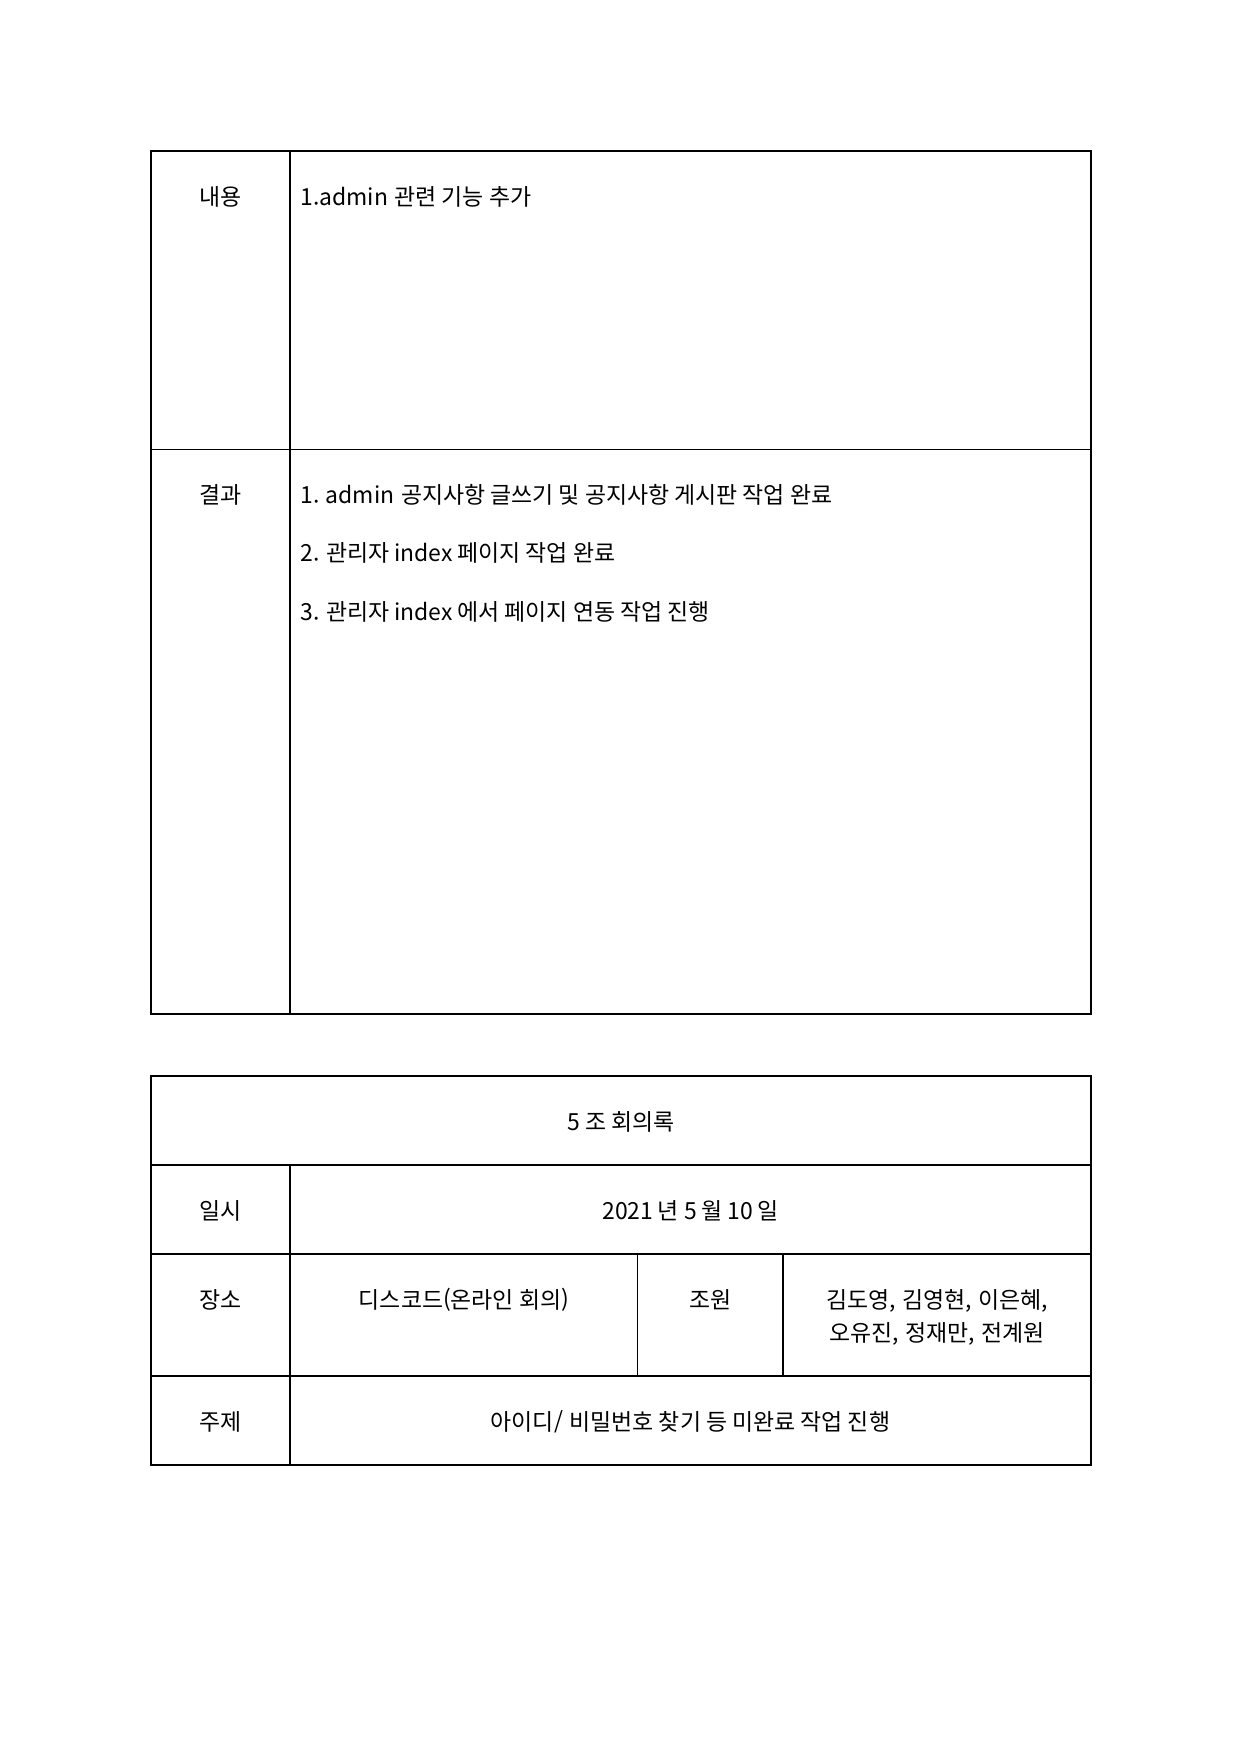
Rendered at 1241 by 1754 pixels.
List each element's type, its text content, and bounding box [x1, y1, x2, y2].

table_cell 내용 [152, 152, 289, 448]
table_cell 1.admin 관련 기능 추가 [291, 152, 1090, 448]
table_cell 조원 [638, 1255, 782, 1375]
table_cell 결과 [152, 450, 289, 1013]
table_cell 디스코드(온라인 회의) [291, 1255, 637, 1375]
table_cell 장소 [152, 1255, 289, 1375]
table_header 5조 회의록 [152, 1077, 1090, 1164]
table_cell 아이디/ 비밀번호 찾기 등 미완료 작업 진행 [291, 1377, 1090, 1464]
table_cell 주제 [152, 1377, 289, 1464]
table_cell 김도영, 김영현, 이은혜, 오유진, 정재만, 전계원 [784, 1255, 1090, 1375]
table_cell 2021년 5월 10일 [291, 1166, 1090, 1253]
table_cell 1. admin 공지사항 글쓰기 및 공지사항 게시판 작업 완료 2. 관리자 index페이지 작업 완료 3. 관리자 index에서 페이지 연동 작업 진행 [291, 450, 1090, 1013]
table_cell 일시 [152, 1166, 289, 1253]
